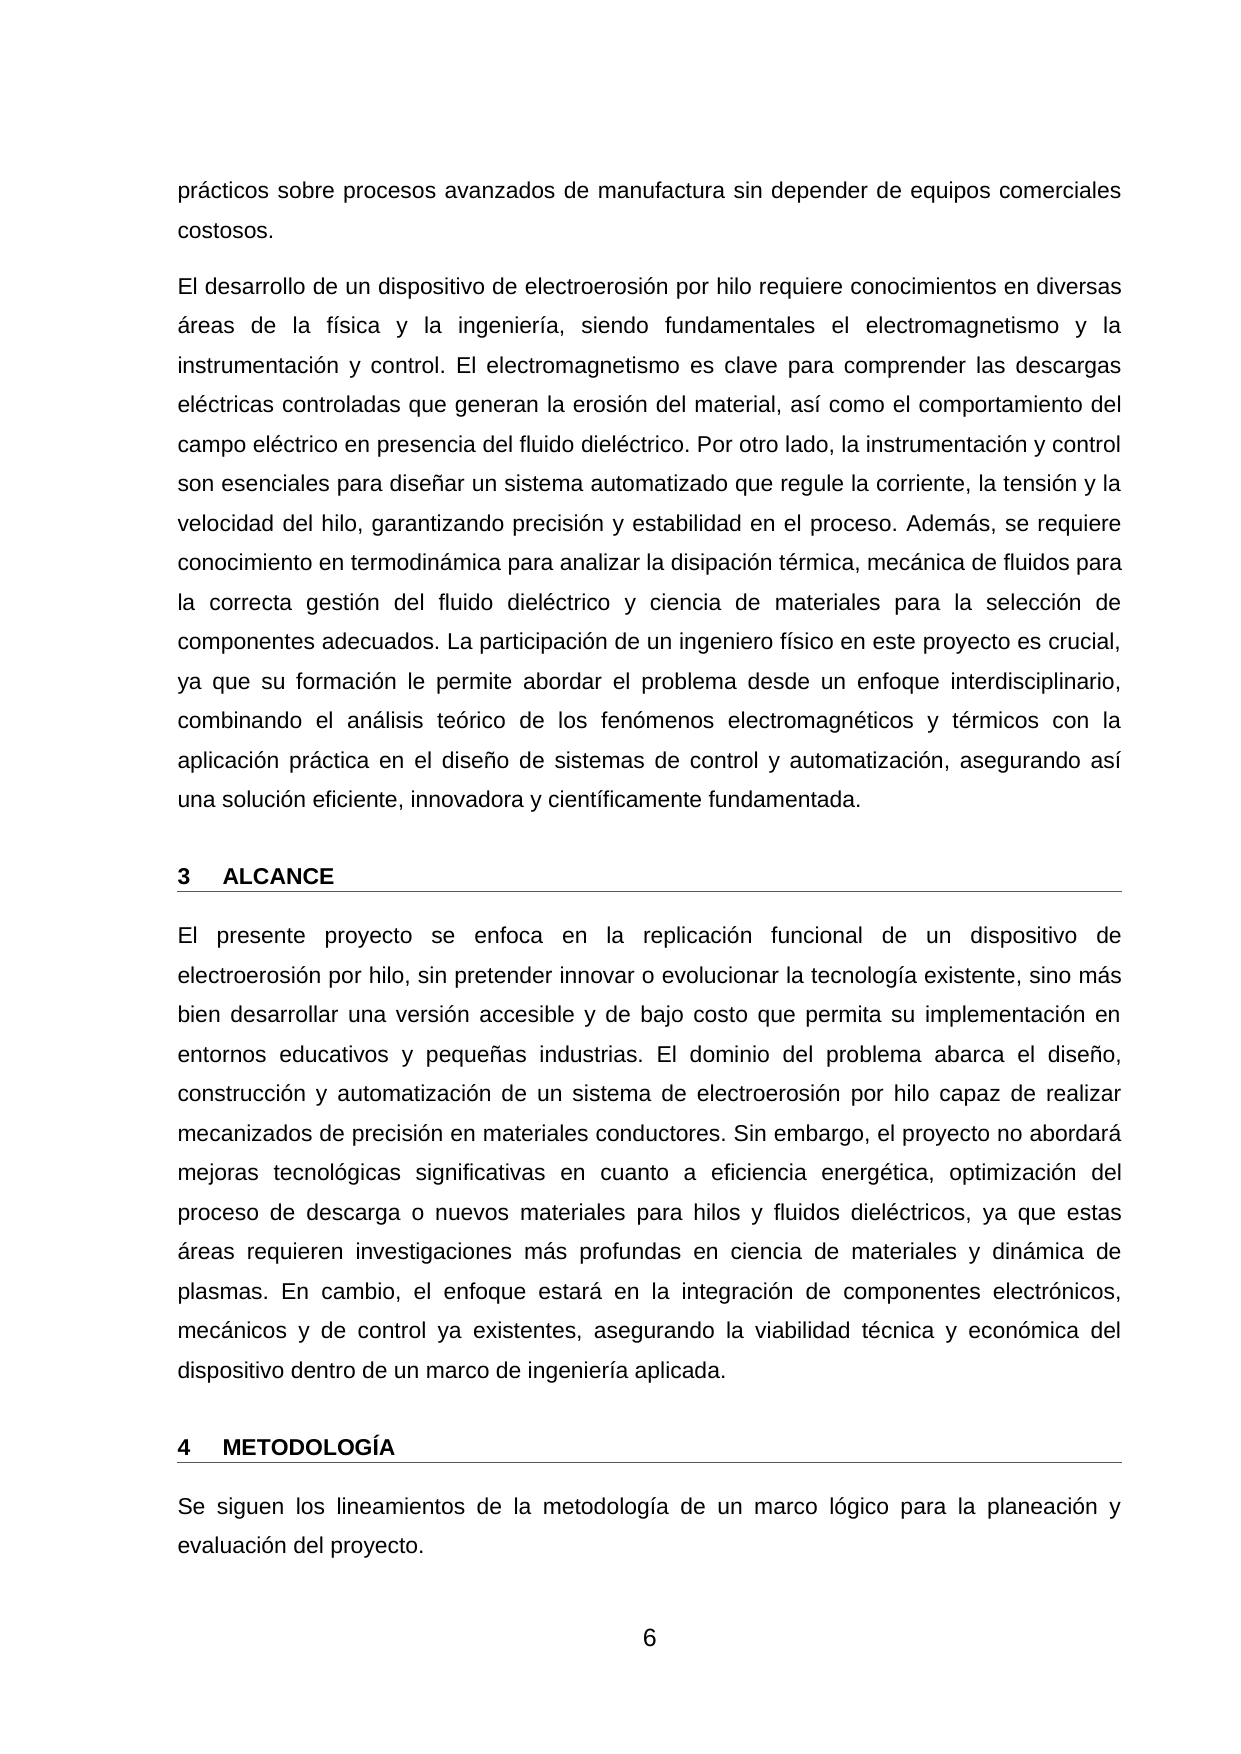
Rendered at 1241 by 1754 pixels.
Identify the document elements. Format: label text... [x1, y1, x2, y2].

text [177, 177, 1122, 243]
subtitle METODOLOGÍA [177, 1433, 1122, 1462]
subtitle ALCANCE [177, 863, 1122, 891]
text El desarrollo de un dispositivo de electroerosión por hilo requiere conocimientos en diversas áreas de la física y la ingeniería, siendo fundamentales el electromagnetismo y la instrumentación y control. El electromagnetismo es clave para comprender las descargas eléctricas controladas que generan la erosión del material, así como el comportamiento del campo eléctrico en presencia del fluido dieléctrico. Por otro lado, la instrumentación y control son esenciales para diseñar un sistema automatizado que regule la corriente, la tensión y la velocidad del hilo, garantizando precisión y estabilidad en el proceso. Además, se requiere conocimiento en termodinámica para analizar la disipación térmica, mecánica de fluidos para la correcta gestión del fluido dieléctrico y ciencia de materiales para la selección de componentes adecuados. La participación de un ingeniero físico en este proyecto es crucial, ya que su formación le permite abordar el problema desde un enfoque interdisciplinario, combinando el análisis teórico de los fenómenos electromagnéticos y térmicos con la aplicación práctica en el diseño de sistemas de control y automatización, asegurando así una solución eficiente, innovadora y científicamente fundamentada. [177, 273, 1122, 812]
text Se siguen los lineamientos de la metodología de un marco lógico para la planeación y evaluación del proyecto. [177, 1493, 1122, 1559]
text El presente proyecto se enfoca en la replicación funcional de un dispositivo de electroerosión por hilo, sin pretender innovar o evolucionar la tecnología existente, sino más bien desarrollar una versión accesible y de bajo costo que permita su implementación en entornos educativos y pequeñas industrias. El dominio del problema abarca el diseño, construcción y automatización de un sistema de electroerosión por hilo capaz de realizar mecanizados de precisión en materiales conductores. Sin embargo, el proyecto no abordará mejoras tecnológicas significativas en cuanto a eficiencia energética, optimización del proceso de descarga o nuevos materiales para hilos y fluidos dieléctricos, ya que estas áreas requieren investigaciones más profundas en ciencia de materiales y dinámica de plasmas. En cambio, el enfoque estará en la integración de componentes electrónicos, mecánicos y de control ya existentes, asegurando la viabilidad técnica y económica del dispositivo dentro de un marco de ingeniería aplicada. [177, 922, 1122, 1383]
